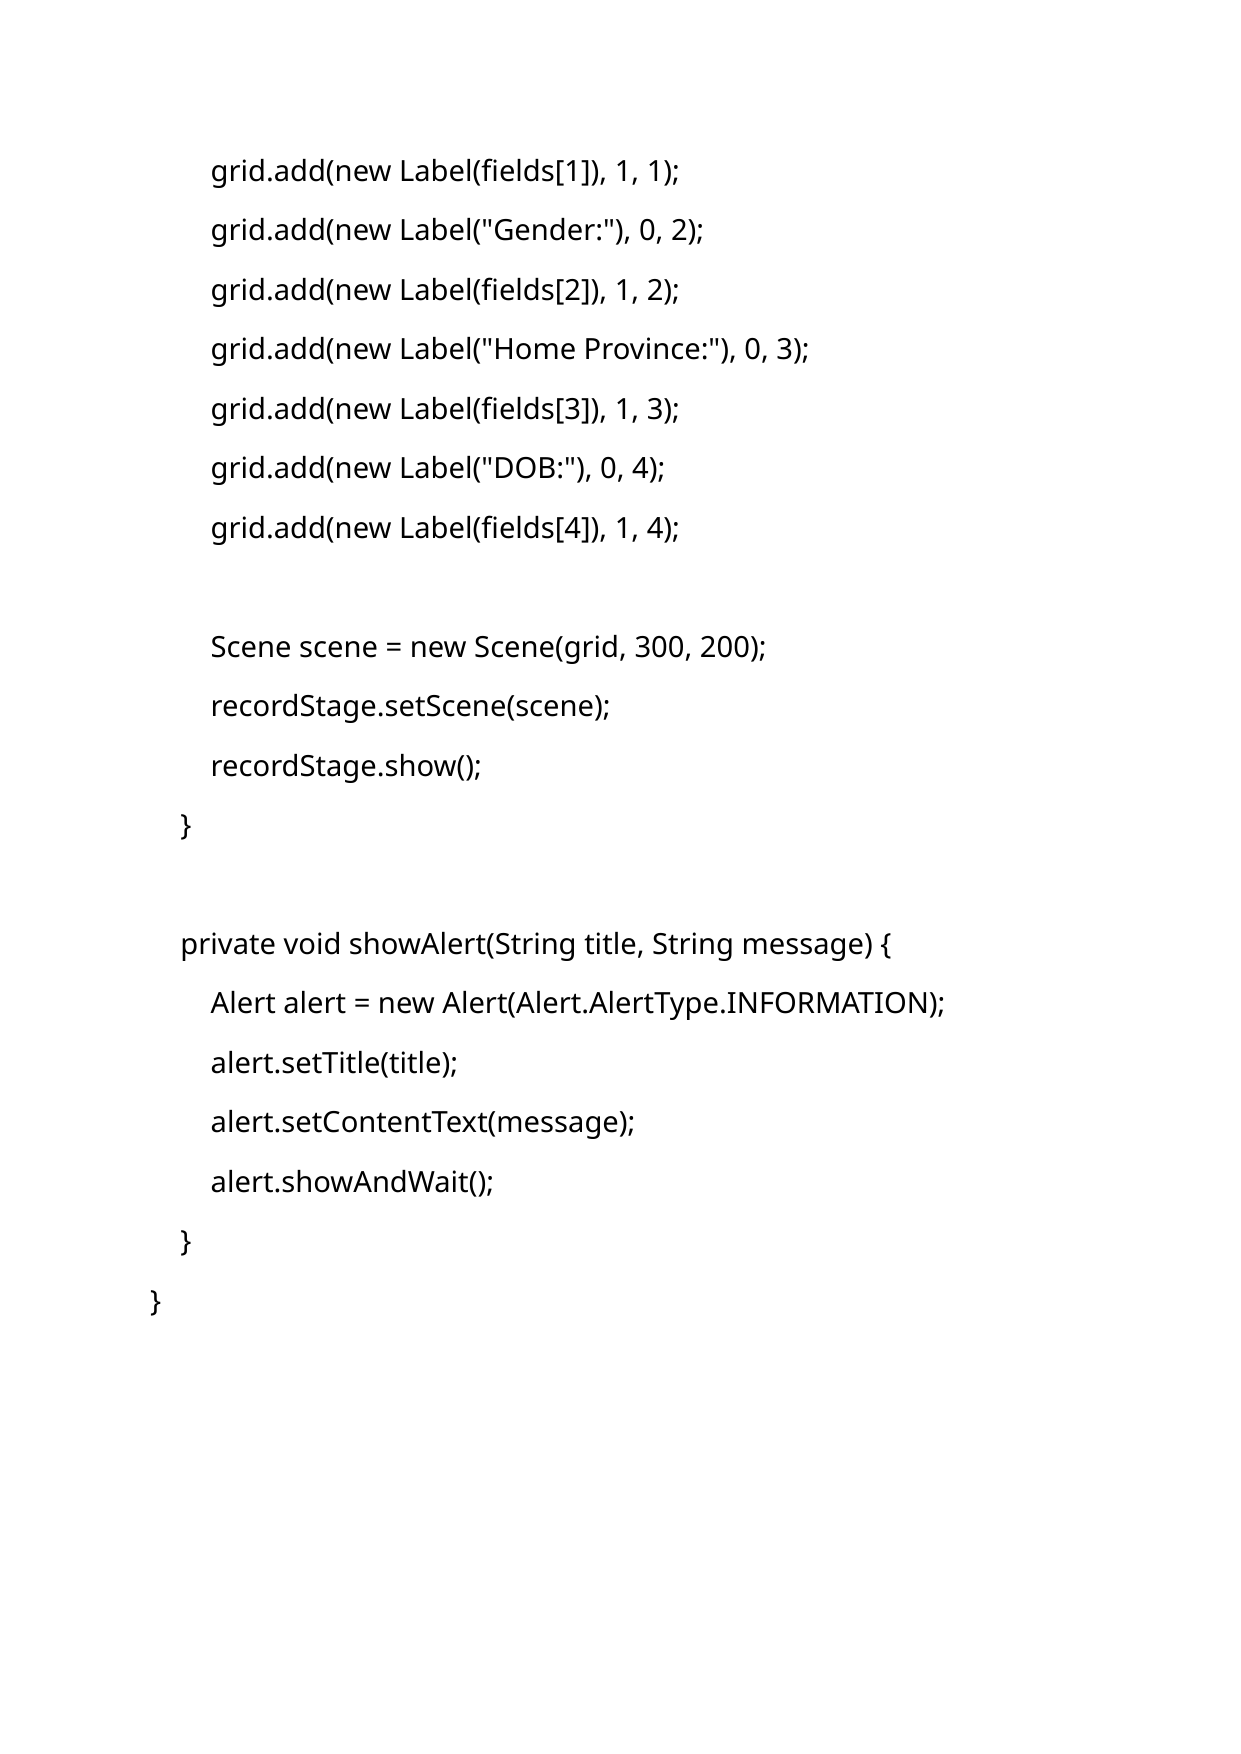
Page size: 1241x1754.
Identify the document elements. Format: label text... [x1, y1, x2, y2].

text grid.add(new Label(fields[4]), 1, 4); [150, 507, 1090, 547]
text alert.setTitle(title); [150, 1042, 1090, 1082]
text grid.add(new Label(fields[1]), 1, 1); [150, 150, 1090, 190]
text Scene scene = new Scene(grid, 300, 200); [150, 626, 1090, 666]
text grid.add(new Label("DOB:"), 0, 4); [150, 447, 1090, 487]
text grid.add(new Label(fields[3]), 1, 3); [150, 388, 1090, 428]
text } [150, 804, 1090, 844]
text grid.add(new Label("Home Province:"), 0, 3); [150, 328, 1090, 368]
text recordStage.setScene(scene); [150, 685, 1090, 725]
text private void showAlert(String title, String message) { [150, 923, 1090, 963]
text alert.showAndWait(); [150, 1161, 1090, 1201]
text grid.add(new Label("Gender:"), 0, 2); [150, 209, 1090, 249]
text } [150, 1221, 1090, 1260]
text recordStage.show(); [150, 745, 1090, 784]
text Alert alert = new Alert(Alert.AlertType.INFORMATION); [150, 983, 1090, 1022]
text alert.setContentText(message); [150, 1102, 1090, 1141]
text } [150, 1280, 1090, 1320]
text grid.add(new Label(fields[2]), 1, 2); [150, 269, 1090, 309]
